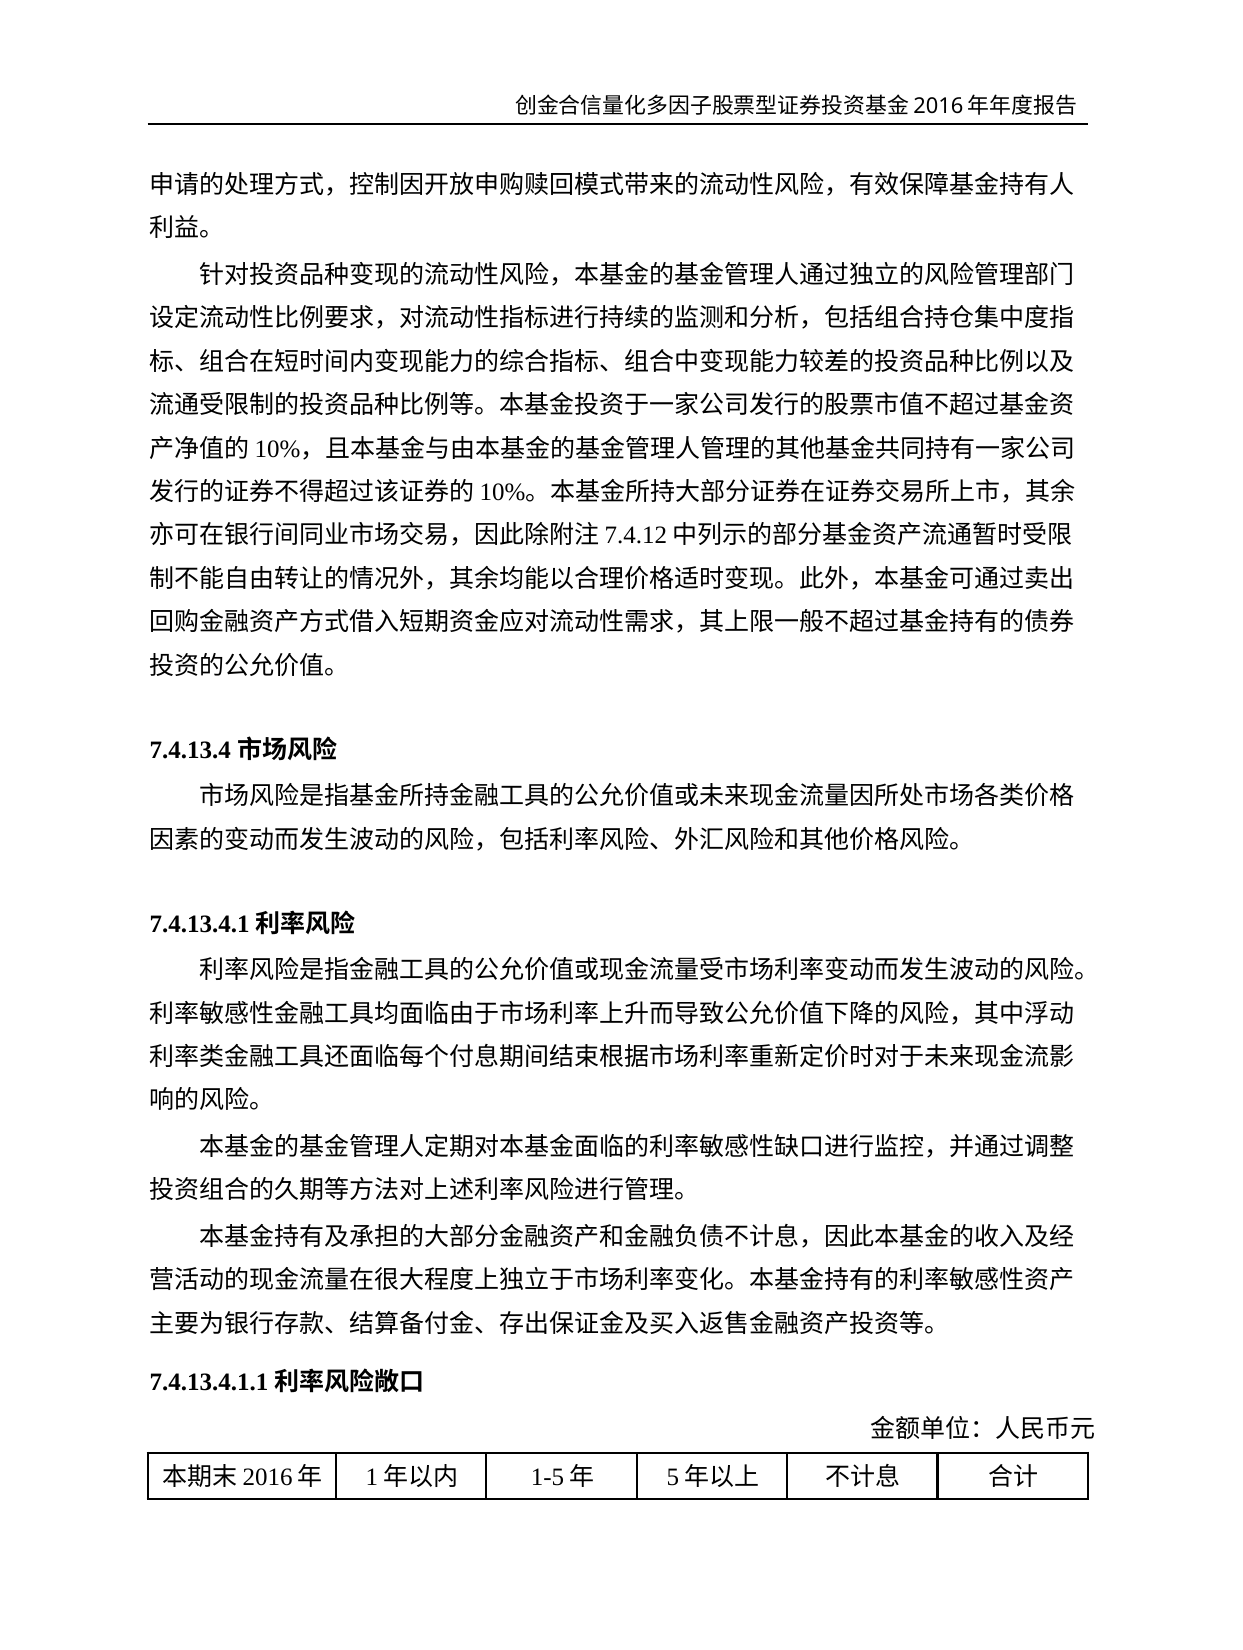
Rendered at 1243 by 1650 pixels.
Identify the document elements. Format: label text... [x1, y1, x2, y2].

table_header 合计 [939, 1454, 1087, 1498]
table_header 5年以上 [638, 1454, 786, 1498]
text 7.4.13.4.1.1 利率风险敞口 [149, 1362, 1094, 1398]
table_header 本期末2016年12月31日 [149, 1454, 335, 1498]
table_header 不计息 [788, 1454, 936, 1498]
text 针对投资品种变现的流动性风险，本基金的基金管理人通过独立的风险管理部门设定流动性比例要求，对流动性指标进行持续的监测和分析，包括组合持仓集中度指标、组合在短时间内变现能力的综合指标、组合中变现能力较差的投资品种比例以及流通受限制的投资品种比例等。本基金投资于一家公司发行的股票市值不超过基金资产净值的10%，且本基金与由本基金的基金管理人管理的其他基金共同持有一家公司发行的证券不得超过该证券的10%。本基金所持大部分证券在证券交易所上市，其余亦可在银行间同业市场交易，因此除附注7.4.12中列示的部分基金资产流通暂时受限制不能自由转让的情况外，其余均能以合理价格适时变现。此外，本基金可通过卖出回购金融资产方式借入短期资金应对流动性需求，其上限一般不超过基金持有的债券投资的公允价值。 [149, 254, 1094, 682]
table_header 1年以内 [337, 1454, 485, 1498]
text 利率风险是指金融工具的公允价值或现金流量受市场利率变动而发生波动的风险。利率敏感性金融工具均面临由于市场利率上升而导致公允价值下降的风险，其中浮动利率类金融工具还面临每个付息期间结束根据市场利率重新定价时对于未来现金流影响的风险。 [149, 949, 1094, 1116]
text 本基金持有及承担的大部分金融资产和金融负债不计息，因此本基金的收入及经营活动的现金流量在很大程度上独立于市场利率变化。本基金持有的利率敏感性资产主要为银行存款、结算备付金、存出保证金及买入返售金融资产投资等。 [149, 1216, 1094, 1339]
text 7.4.13.4 市场风险 [149, 729, 1094, 766]
text 7.4.13.4.1 利率风险 [149, 903, 1094, 939]
text 市场风险是指基金所持金融工具的公允价值或未来现金流量因所处市场各类价格因素的变动而发生波动的风险，包括利率风险、外汇风险和其他价格风险。 [149, 776, 1094, 855]
table_header 1-5年 [487, 1454, 636, 1498]
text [149, 164, 1094, 244]
text 金额单位：人民币元 [149, 1408, 1094, 1444]
text 本基金的基金管理人定期对本基金面临的利率敏感性缺口进行监控，并通过调整投资组合的久期等方法对上述利率风险进行管理。 [149, 1126, 1094, 1206]
